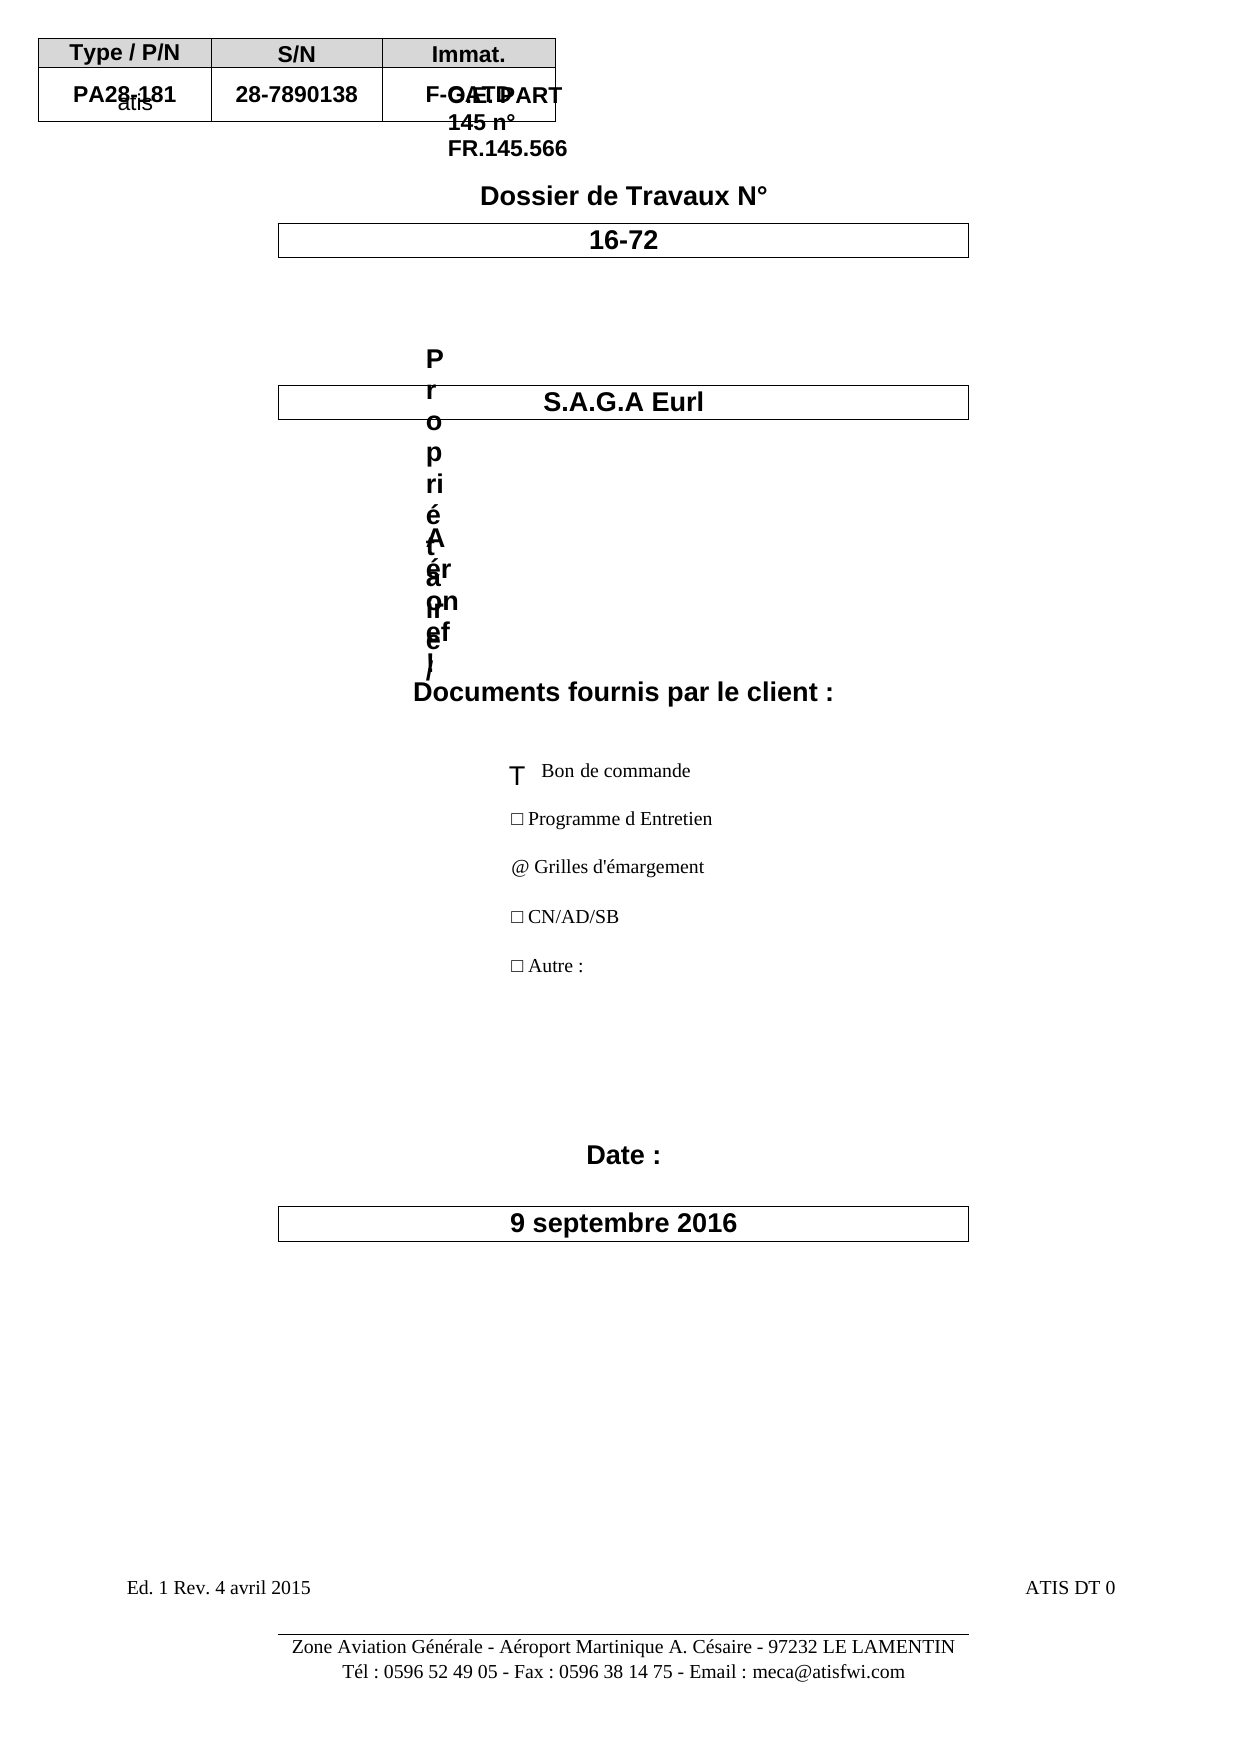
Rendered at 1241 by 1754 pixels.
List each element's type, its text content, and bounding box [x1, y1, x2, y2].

text @ Grilles d'émargement [511, 855, 704, 877]
text atis [117, 89, 153, 115]
text ATIS DT 0 [1025, 1576, 1115, 1598]
text □ Autre : [511, 954, 583, 977]
table_header Immat. [383, 39, 555, 67]
text Ed. 1 Rev. 4 avril 2015 [127, 1576, 311, 1599]
text O.E. PART 145 n° FR.145.566 [448, 82, 598, 161]
subtitle Documents fournis par le client : [278, 676, 969, 707]
subtitle Dossier de Travaux N° [278, 180, 969, 211]
table_header Type / P/N [39, 39, 211, 67]
subtitle Date : [278, 1139, 969, 1170]
text Bon [541, 759, 574, 781]
table_cell PA28-181 [39, 68, 211, 121]
subtitle S.A.G.A Eurl [279, 386, 968, 417]
table_header S/N [212, 39, 382, 67]
text □ CN/AD/SB [511, 905, 619, 928]
subtitle 16-72 [279, 224, 968, 256]
text TE. [509, 760, 534, 790]
table_cell 28-7890138 [212, 68, 382, 121]
text □ Programme d Entretien [511, 807, 713, 830]
table_cell F-GATD [383, 68, 555, 121]
subtitle 9 septembre 2016 [279, 1207, 968, 1238]
text de commande [580, 759, 691, 781]
text Zone Aviation Générale - Aéroport Martinique A. Césaire - 97232 LE LAMENTIN Tél : 0596 52 49 05 - Fax : 0596 38 14 75 - Email : meca@atisfwi.com [278, 1635, 969, 1683]
